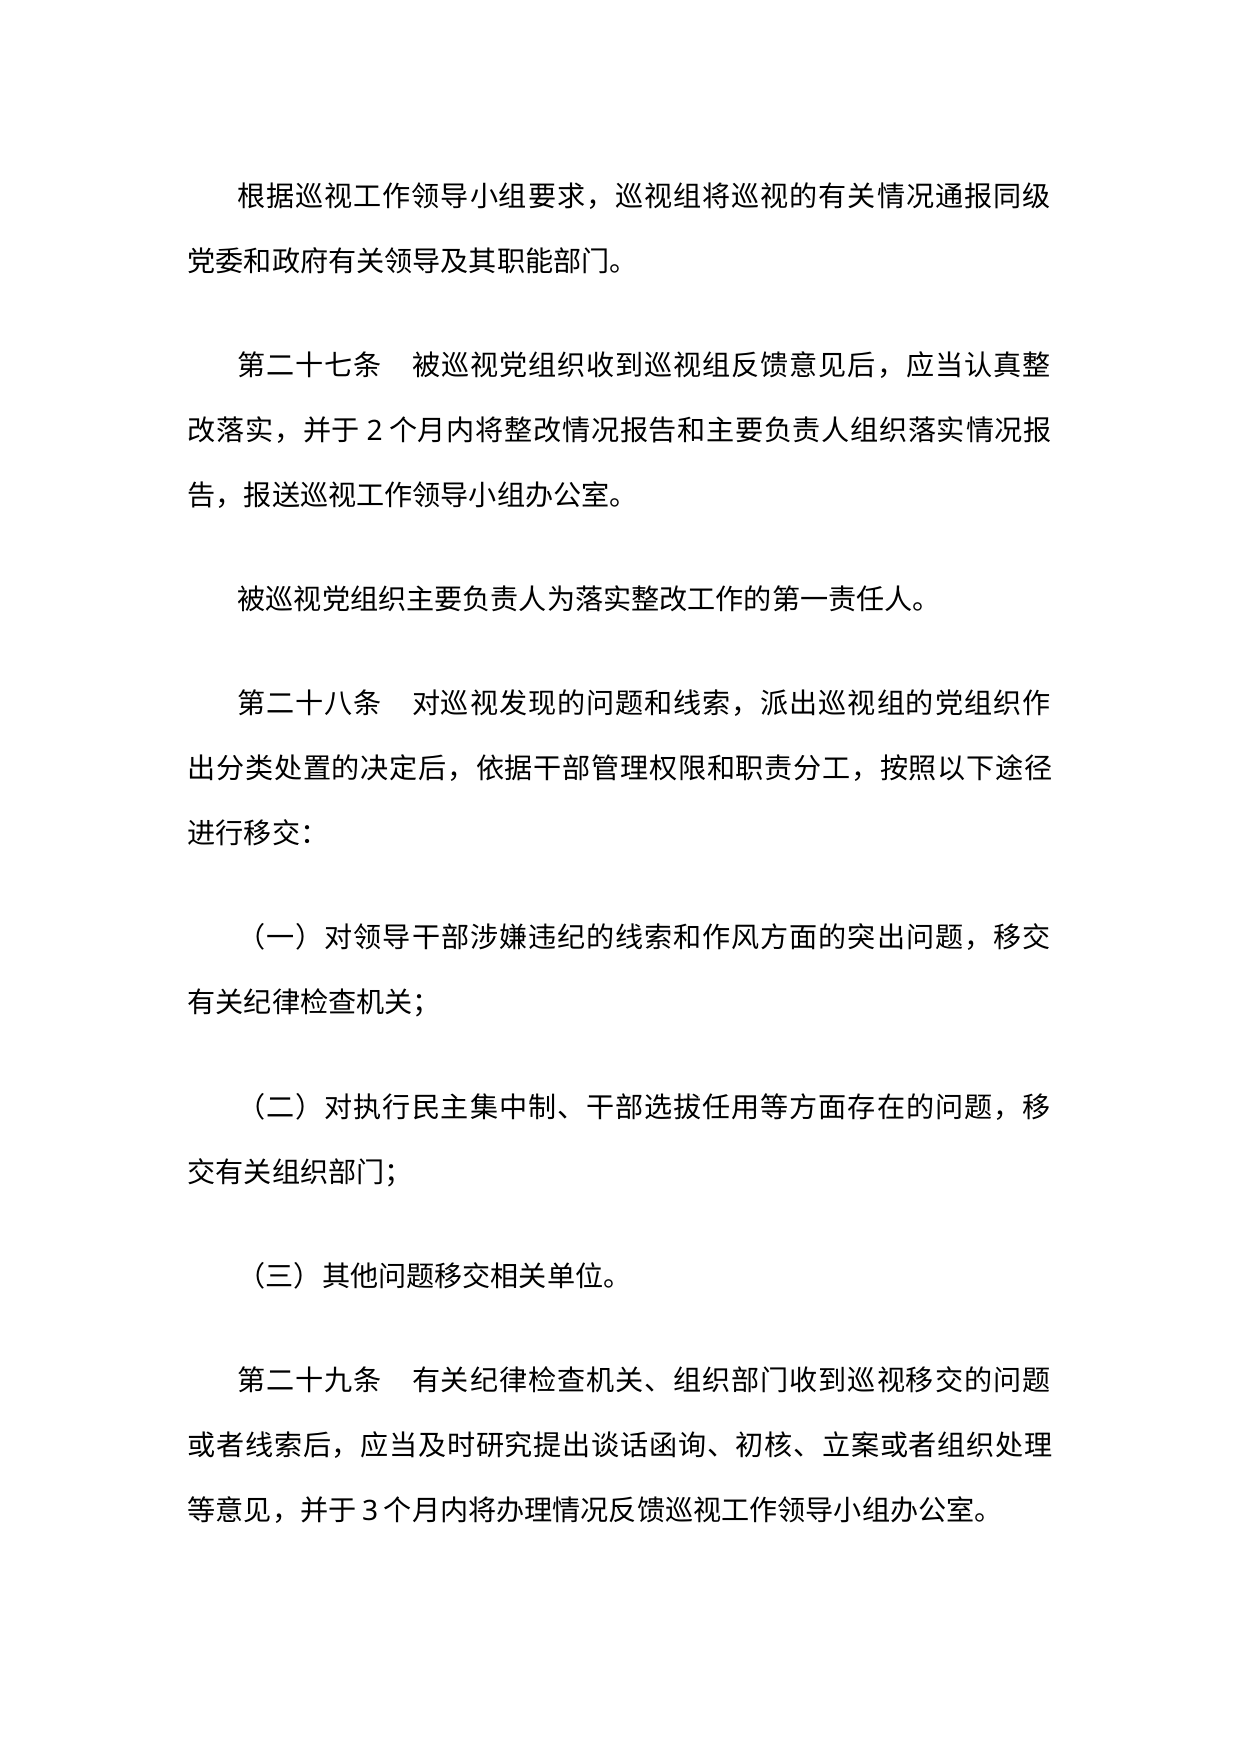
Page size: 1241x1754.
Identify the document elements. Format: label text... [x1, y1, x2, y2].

text 根据巡视工作领导小组要求，巡视组将巡视的有关情况通报同级党委和政府有关领导及其职能部门。 [187, 162, 1053, 292]
text 第二十七条 被巡视党组织收到巡视组反馈意见后，应当认真整改落实，并于2个月内将整改情况报告和主要负责人组织落实情况报告，报送巡视工作领导小组办公室。 [187, 331, 1053, 526]
text （二）对执行民主集中制、干部选拔任用等方面存在的问题，移交有关组织部门； [187, 1072, 1053, 1202]
text （一）对领导干部涉嫌违纪的线索和作风方面的突出问题，移交有关纪律检查机关； [187, 903, 1053, 1033]
text 第二十八条 对巡视发现的问题和线索，派出巡视组的党组织作出分类处置的决定后，依据干部管理权限和职责分工，按照以下途径进行移交： [187, 669, 1053, 864]
text 第二十九条 有关纪律检查机关、组织部门收到巡视移交的问题或者线索后，应当及时研究提出谈话函询、初核、立案或者组织处理等意见，并于3个月内将办理情况反馈巡视工作领导小组办公室。 [187, 1345, 1053, 1540]
text 被巡视党组织主要负责人为落实整改工作的第一责任人。 [187, 565, 1053, 630]
text （三）其他问题移交相关单位。 [187, 1241, 1053, 1306]
